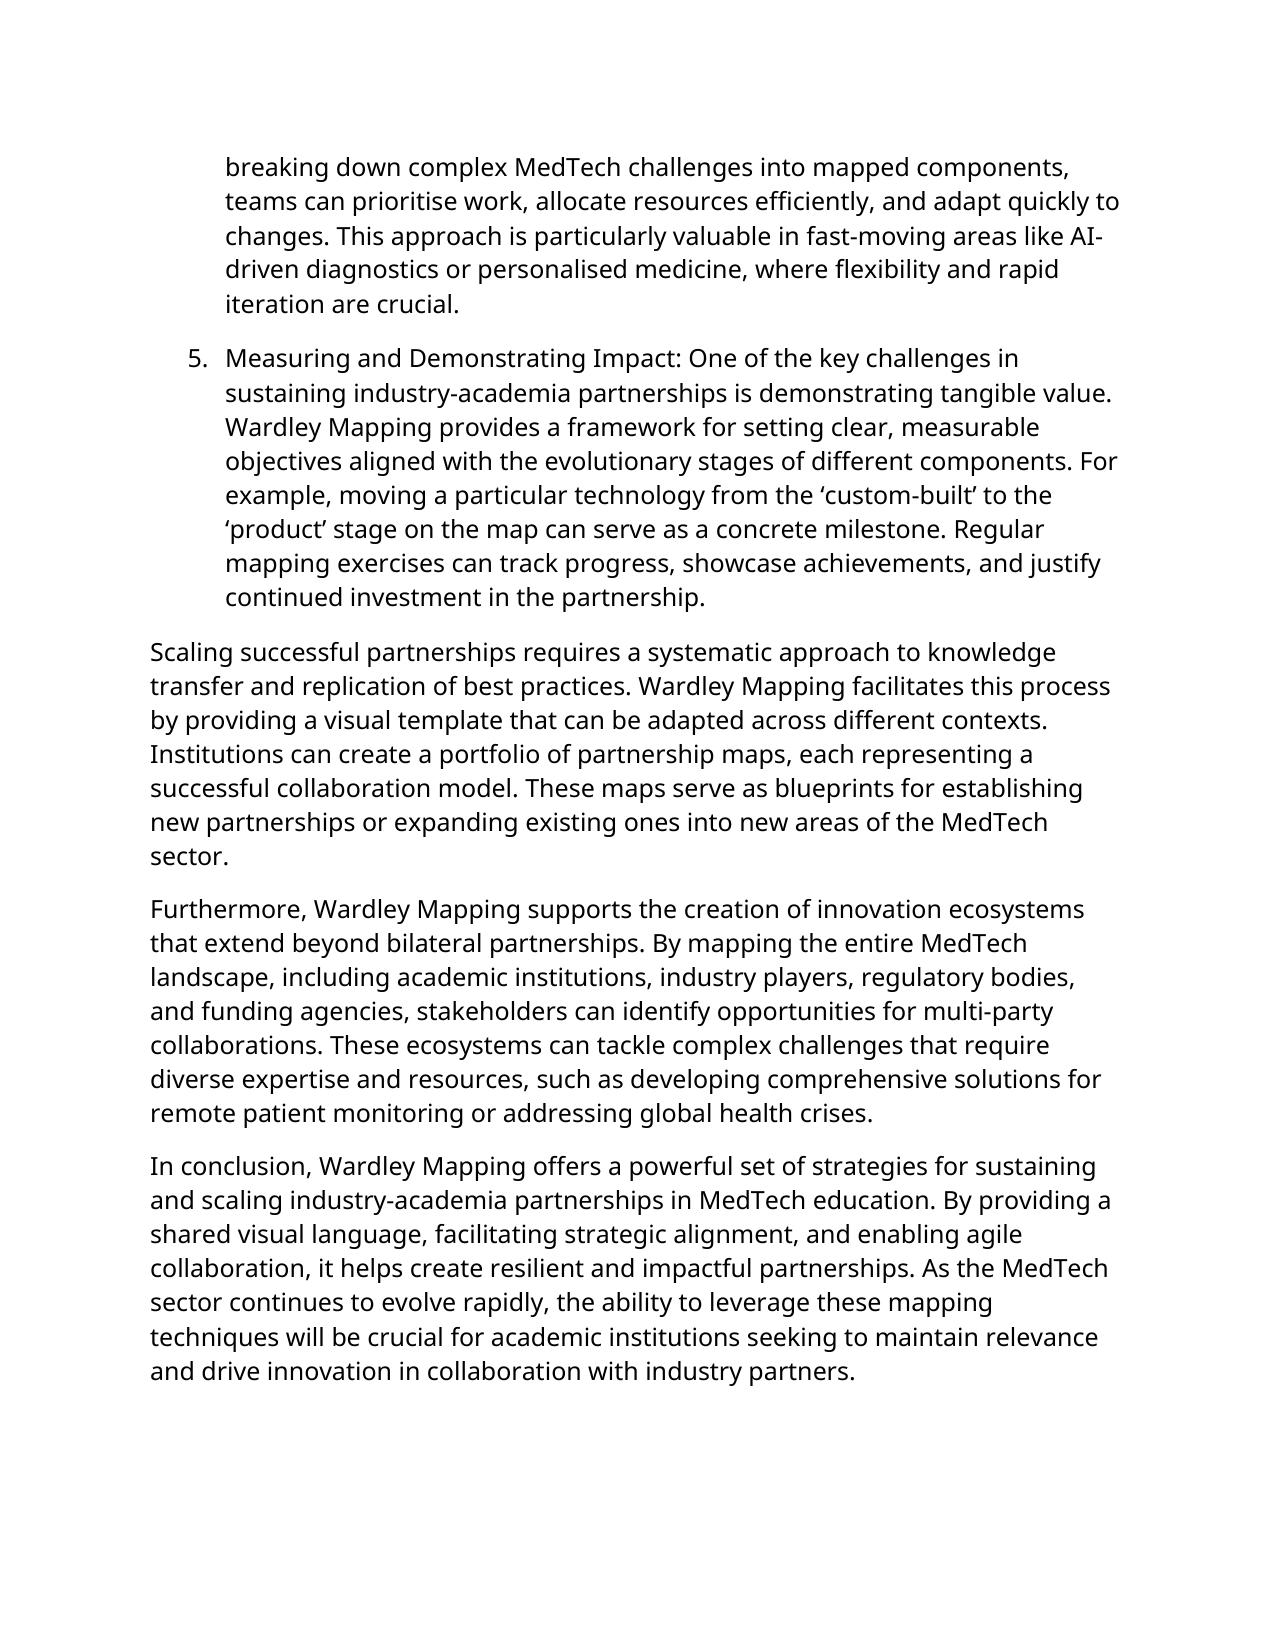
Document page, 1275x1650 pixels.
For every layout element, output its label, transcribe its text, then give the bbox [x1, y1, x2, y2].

list Measuring and Demonstrating Impact: One of the key challenges in sustaining industry-academia partnerships is demonstrating tangible value. Wardley Mapping provides a framework for setting clear, measurable objectives aligned with the evolutionary stages of different components. For example, moving a particular technology from the ‘custom-built’ to the ‘product’ stage on the map can serve as a concrete milestone. Regular mapping exercises can track progress, showcase achievements, and justify continued investment in the partnership. [187, 341, 1125, 614]
text Scaling successful partnerships requires a systematic approach to knowledge transfer and replication of best practices. Wardley Mapping facilitates this process by providing a visual template that can be adapted across different contexts. Institutions can create a portfolio of partnership maps, each representing a successful collaboration model. These maps serve as blueprints for establishing new partnerships or expanding existing ones into new areas of the MedTech sector. [150, 634, 1125, 873]
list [187, 150, 1125, 320]
text Furthermore, Wardley Mapping supports the creation of innovation ecosystems that extend beyond bilateral partnerships. By mapping the entire MedTech landscape, including academic institutions, industry players, regulatory bodies, and funding agencies, stakeholders can identify opportunities for multi-party collaborations. These ecosystems can tackle complex challenges that require diverse expertise and resources, such as developing comprehensive solutions for remote patient monitoring or addressing global health crises. [150, 892, 1125, 1130]
text In conclusion, Wardley Mapping offers a powerful set of strategies for sustaining and scaling industry-academia partnerships in MedTech education. By providing a shared visual language, facilitating strategic alignment, and enabling agile collaboration, it helps create resilient and impactful partnerships. As the MedTech sector continues to evolve rapidly, the ability to leverage these mapping techniques will be crucial for academic institutions seeking to maintain relevance and drive innovation in collaboration with industry partners. [150, 1149, 1125, 1387]
